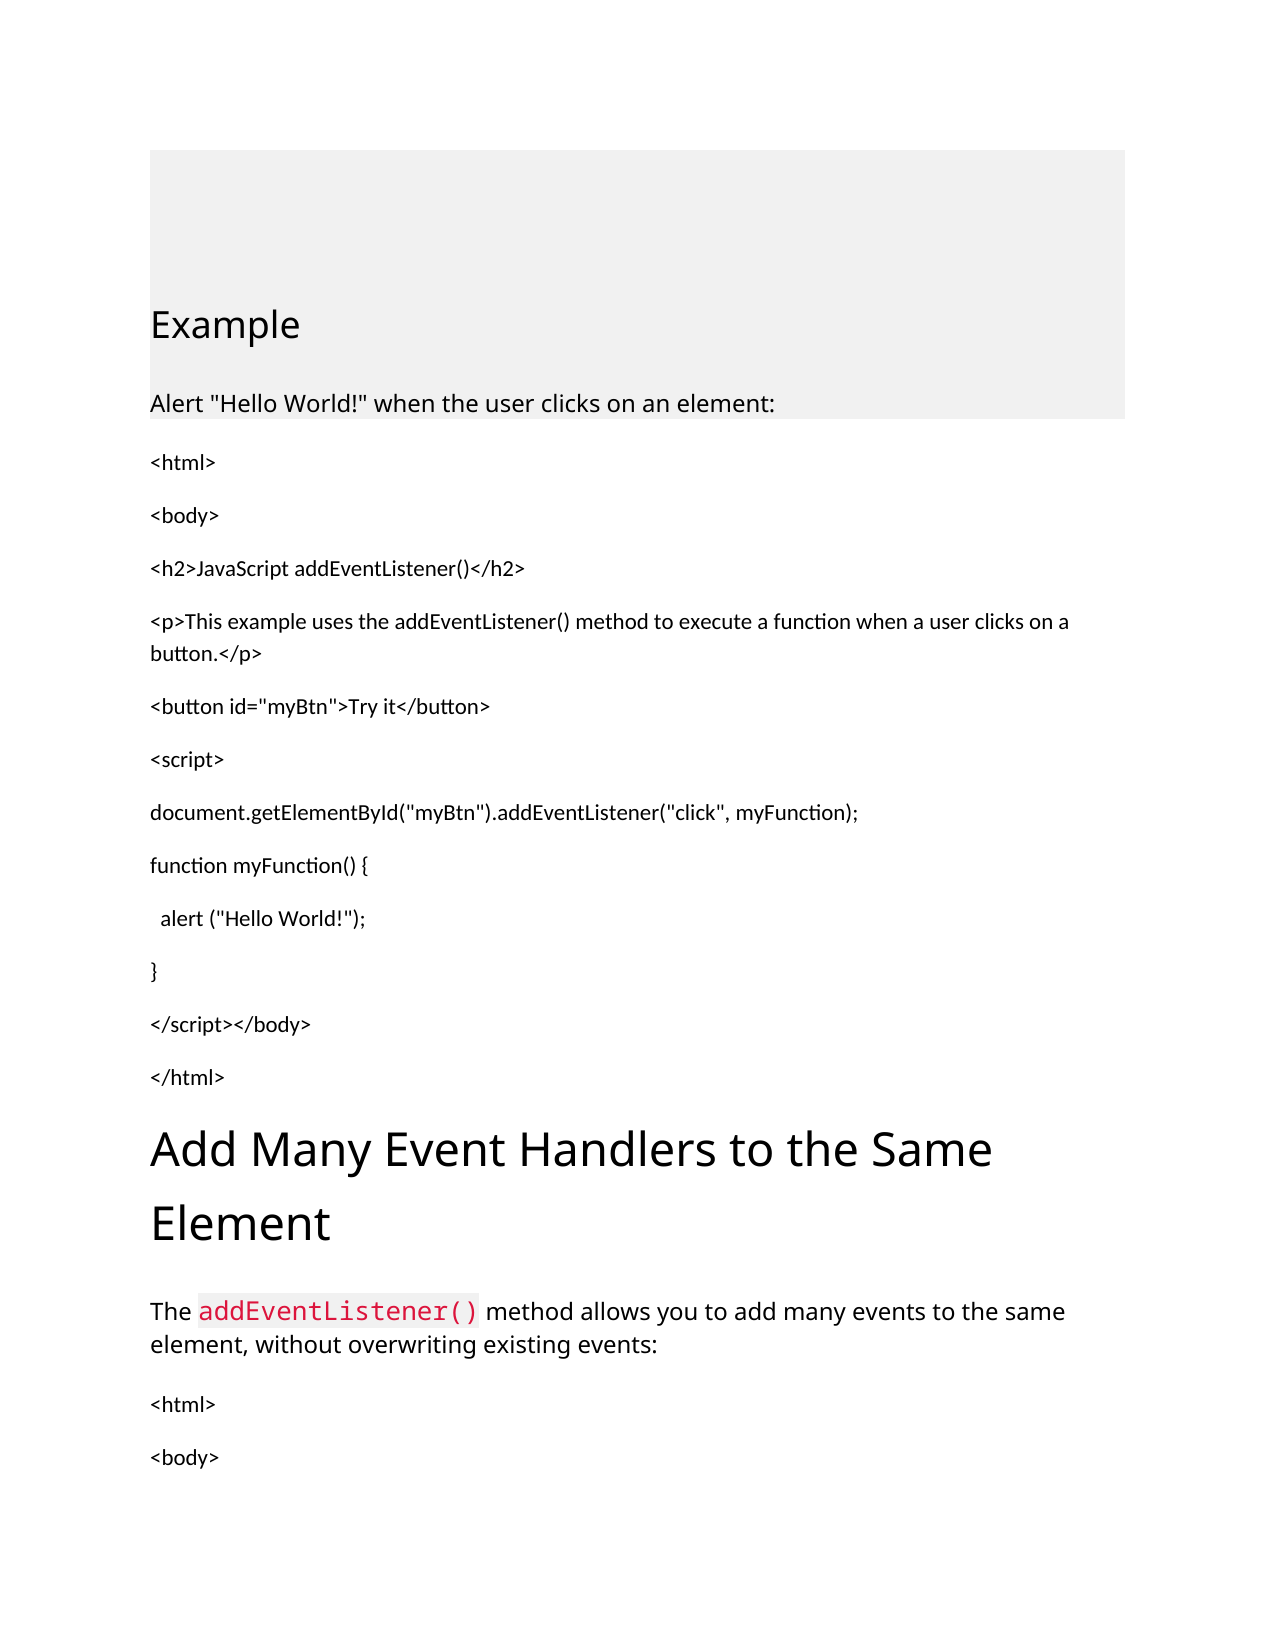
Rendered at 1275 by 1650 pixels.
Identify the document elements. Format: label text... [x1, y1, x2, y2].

text <h2>JavaScript addEventListener()</h2> [150, 554, 1125, 582]
text document.getElementById("myBtn").addEventListener("click", myFunction); [150, 798, 1125, 826]
text The addEventListener() method allows you to add many events to the same element, without overwriting existing events: [150, 1292, 1125, 1361]
subtitle Example [150, 298, 1125, 349]
text <p>This example uses the addEventListener() method to execute a function when a user clicks on a button.</p> [150, 607, 1125, 667]
text <body> [150, 501, 1125, 529]
text <html> [150, 448, 1125, 476]
text </html> [150, 1063, 1125, 1092]
text } [150, 957, 1125, 986]
text </script></body> [150, 1011, 1125, 1038]
text alert ("Hello World!"); [150, 904, 1125, 932]
text <button id="myBtn">Try it</button> [150, 692, 1125, 720]
text <html> [150, 1390, 1125, 1418]
text <body> [150, 1443, 1125, 1471]
text function myFunction() { [150, 851, 1125, 879]
subtitle Add Many Event Handlers to the Same Element [150, 1117, 1125, 1254]
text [150, 386, 1125, 419]
text <script> [150, 745, 1125, 773]
